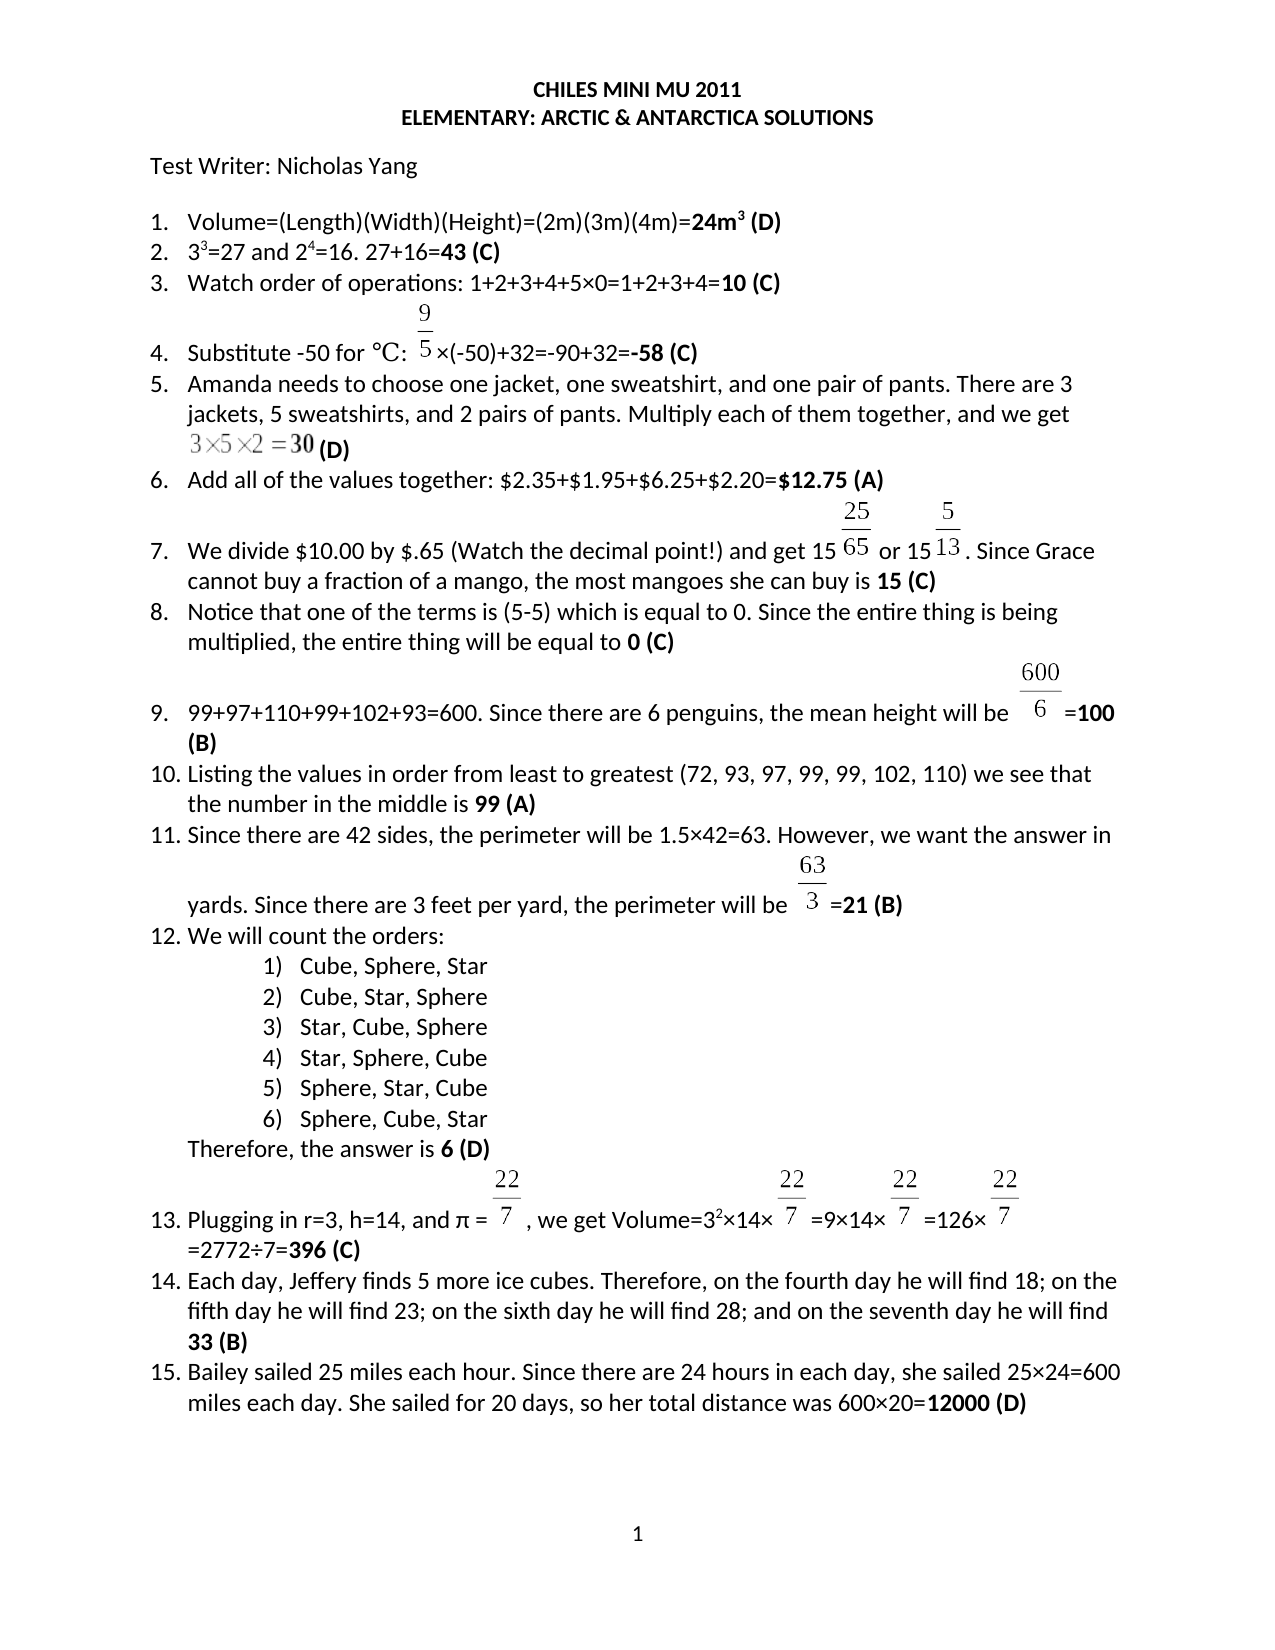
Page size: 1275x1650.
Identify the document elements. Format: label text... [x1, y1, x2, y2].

list 99+97+110+99+102+93=600. Since there are 6 penguins, the mean height will be =100 (B) [150, 657, 1125, 758]
list Plugging in r=3, h=14, and π =, we get Volume=32×14×=9×14×=126×=2772÷7=396 (C) [150, 1164, 1125, 1265]
list Add all of the values together: $2.35+$1.95+$6.25+$2.20=$12.75 (A) [150, 465, 1125, 495]
list Bailey sailed 25 miles each hour. Since there are 24 hours in each day, she sailed 25×24=600 miles each day. She sailed for 20 days, so her total distance was 600×20=12000 (D) [150, 1356, 1125, 1417]
list Sphere, Cube, Star [262, 1103, 1125, 1133]
list Cube, Sphere, Star [262, 950, 1125, 981]
list Watch order of operations: 1+2+3+4+5×0=1+2+3+4=10 (C) [150, 267, 1125, 297]
list Since there are 42 sides, the perimeter will be 1.5×42=63. However, we want the answer in yards. Since there are 3 feet per yard, the perimeter will be =21 (B) [150, 819, 1125, 920]
list Sphere, Star, Cube [262, 1072, 1125, 1103]
list Amanda needs to choose one jacket, one sweatshirt, and one pair of pants. There are 3 jackets, 5 sweatshirts, and 2 pairs of pants. Multiply each of them together, and we get (D) [150, 368, 1125, 465]
list Each day, Jeffery finds 5 more ice cubes. Therefore, on the fourth day he will find 18; on the fifth day he will find 23; on the sixth day he will find 28; and on the seventh day he will find 33 (B) [150, 1265, 1125, 1356]
list Listing the values in order from least to greatest (72, 93, 97, 99, 99, 102, 110) we see that the number in the middle is 99 (A) [150, 758, 1125, 819]
list Volume=(Length)(Width)(Height)=(2m)(3m)(4m)=24m3 (D) [150, 206, 1125, 236]
list Cube, Star, Sphere [262, 981, 1125, 1011]
text Test Writer: Nicholas Yang [150, 150, 1125, 181]
list Star, Sphere, Cube [262, 1042, 1125, 1072]
text Therefore, the answer is 6 (D) [187, 1133, 1125, 1164]
list Substitute -50 for ℃: ×(-50)+32=-90+32=-58 (C) [150, 297, 1125, 368]
list We divide $10.00 by $.65 (Watch the decimal point!) and get 15 or 15. Since Grace cannot buy a fraction of a mango, the most mangoes she can buy is 15 (C) [150, 495, 1125, 596]
list Star, Cube, Sphere [262, 1011, 1125, 1042]
list Notice that one of the terms is (5-5) which is equal to 0. Since the entire thing is being multiplied, the entire thing will be equal to 0 (C) [150, 596, 1125, 657]
list We will count the orders: [150, 920, 1125, 950]
list 33=27 and 24=16. 27+16=43 (C) [150, 236, 1125, 267]
